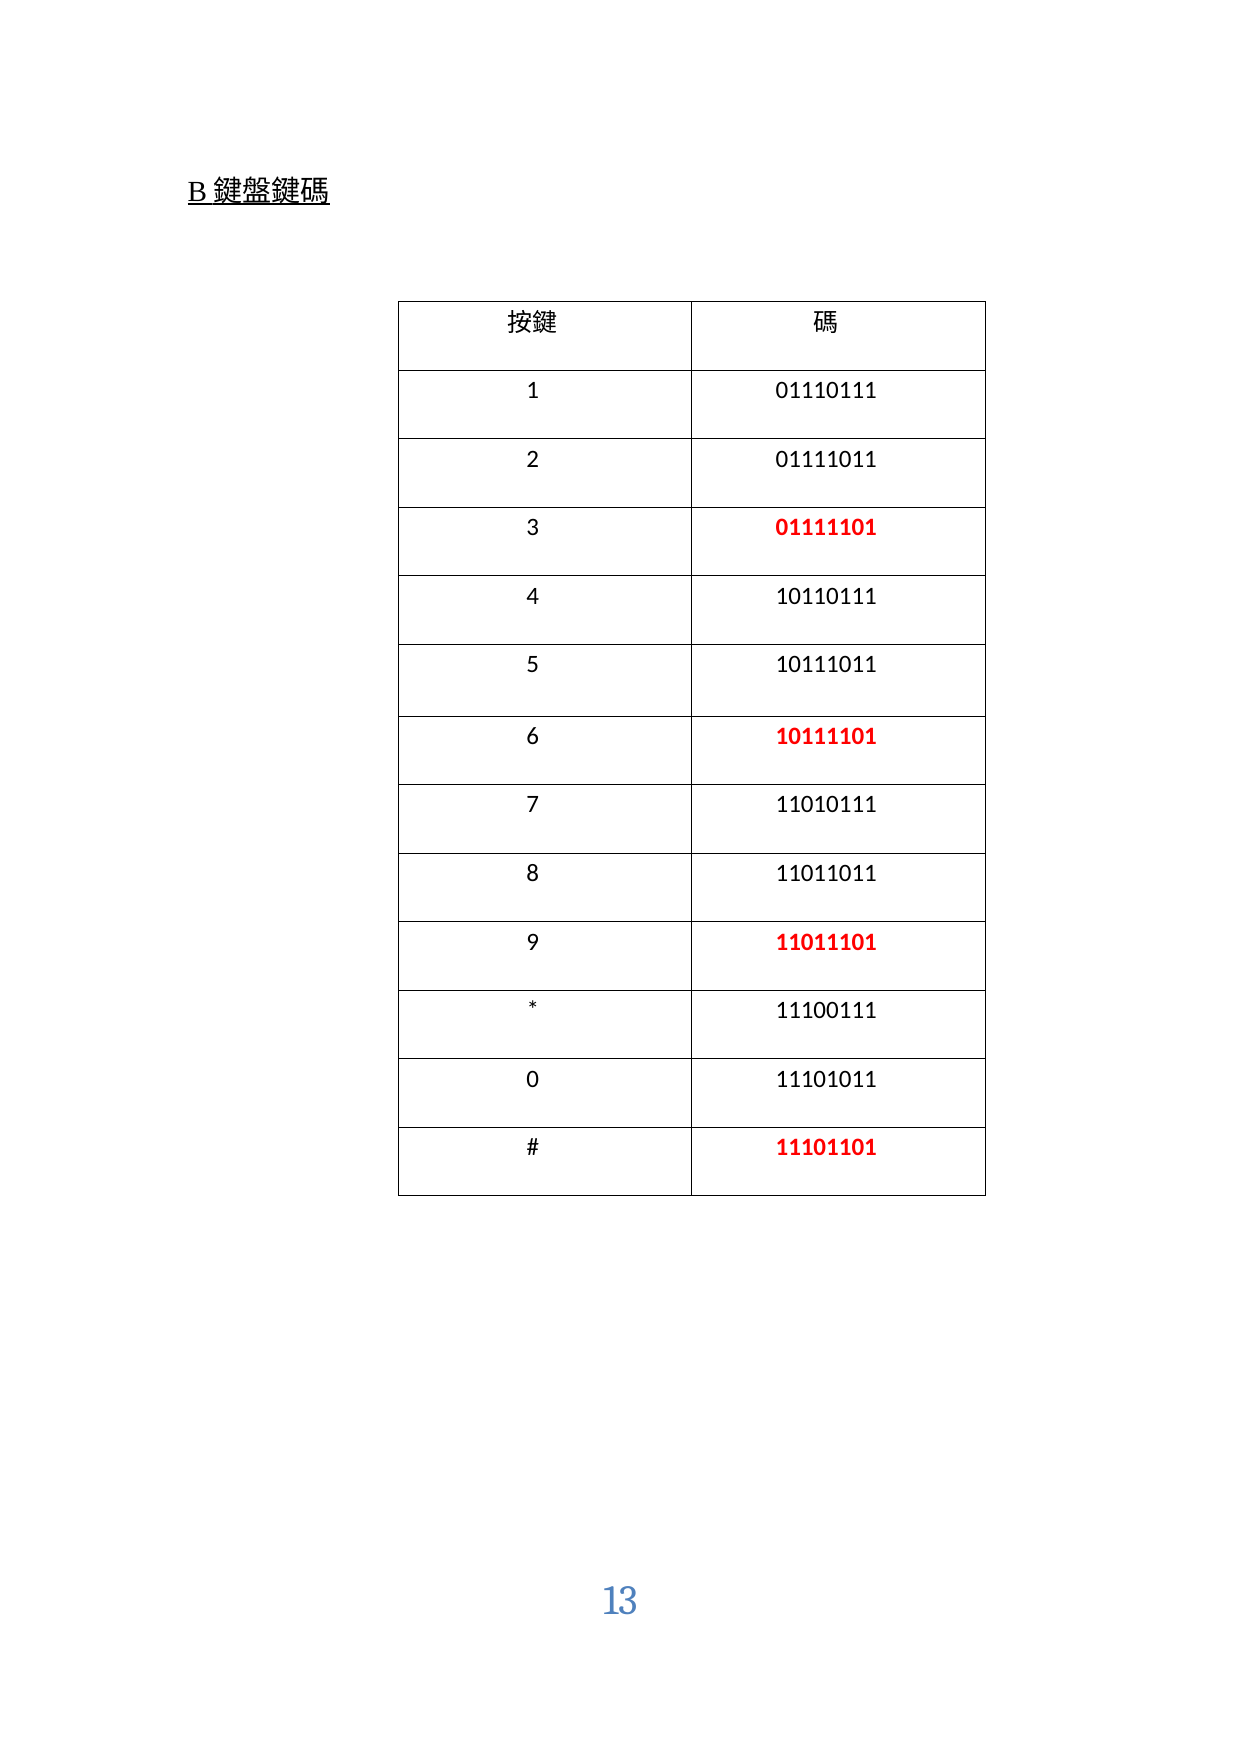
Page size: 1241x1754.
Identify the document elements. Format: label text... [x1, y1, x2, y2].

table_cell * [399, 991, 691, 1058]
table_cell 01111101 [692, 508, 985, 575]
table_cell 2 [399, 439, 691, 507]
table_cell 10110111 [692, 576, 985, 644]
table_cell 6 [399, 717, 691, 784]
table_cell 10111011 [692, 645, 985, 716]
table_cell 0 [399, 1059, 691, 1127]
table_cell 11101011 [692, 1059, 985, 1127]
table_cell 1 [399, 371, 691, 438]
table_cell 3 [399, 508, 691, 575]
table_cell 11101101 [692, 1128, 985, 1195]
table_cell 11011101 [692, 922, 985, 990]
table_cell 10111101 [692, 717, 985, 784]
table_cell 7 [399, 785, 691, 853]
table_header 按鍵 [399, 302, 691, 370]
table_cell 9 [399, 922, 691, 990]
table_cell 01111011 [692, 439, 985, 507]
text B鍵盤鍵碼 [187, 151, 1053, 226]
table_cell 8 [399, 854, 691, 921]
table_cell 11011011 [692, 854, 985, 921]
table_cell 11010111 [692, 785, 985, 853]
table_cell 11100111 [692, 991, 985, 1058]
table_cell 5 [399, 645, 691, 716]
table_cell # [399, 1128, 691, 1195]
table_cell 01110111 [692, 371, 985, 438]
table_header 碼 [692, 302, 985, 370]
table_cell 4 [399, 576, 691, 644]
